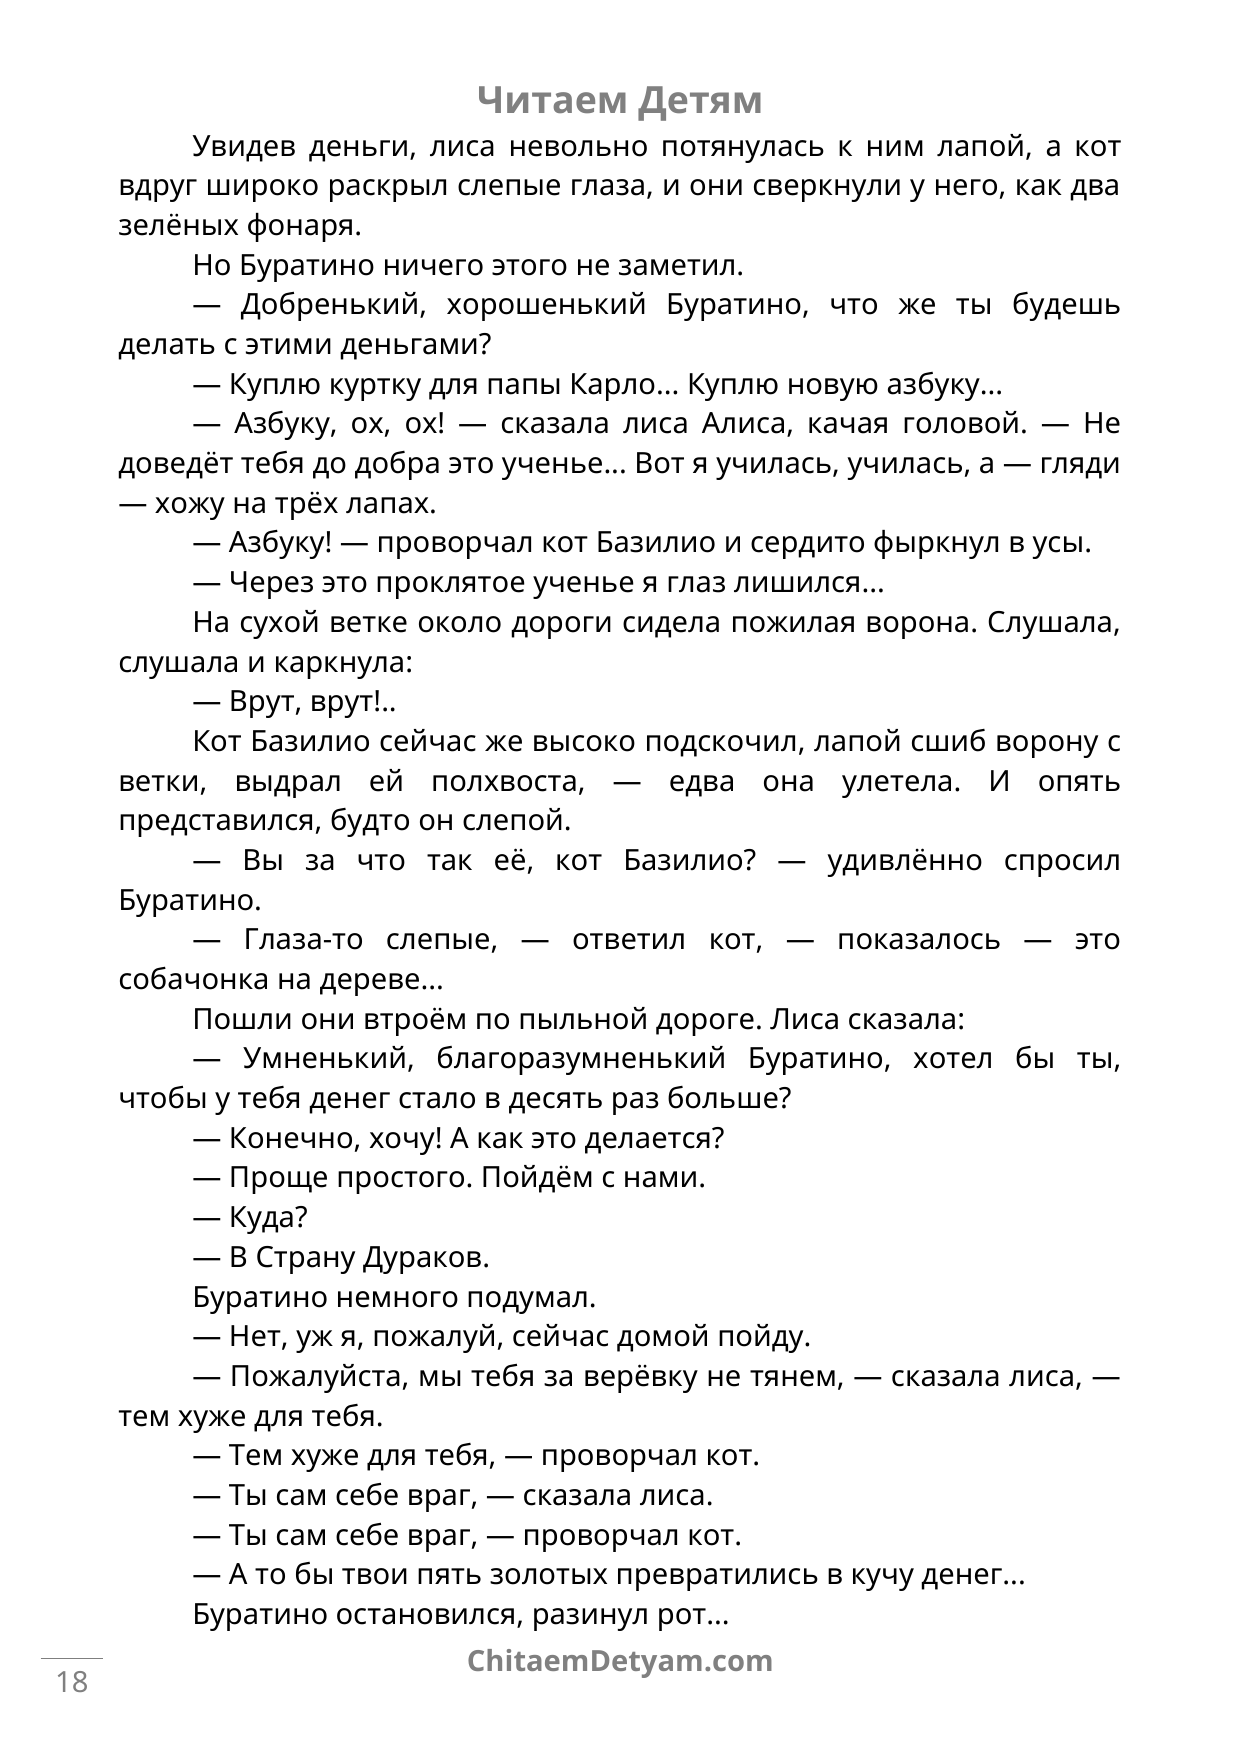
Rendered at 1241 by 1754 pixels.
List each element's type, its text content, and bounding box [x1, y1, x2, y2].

text Пошли они втроём по пыльной дороге. Лиса сказала: [118, 998, 1122, 1038]
text Буратино остановился, разинул рот... [118, 1593, 1122, 1633]
text Кот Базилио сейчас же высоко подскочил, лапой сшиб ворону с ветки, выдрал ей полхвоста, — едва она улетела. И опять представился, будто он слепой. [118, 720, 1122, 839]
text — Глаза-то слепые, — ответил кот, — показалось — это собачонка на дереве... [118, 919, 1122, 998]
text — Куплю куртку для папы Карло... Куплю новую азбуку... [118, 363, 1122, 403]
text — Проще простого. Пойдём с нами. [118, 1157, 1122, 1196]
text — Ты сам себе враг, — проворчал кот. [118, 1514, 1122, 1554]
text — Конечно, хочу! А как это делается? [118, 1117, 1122, 1157]
text — Умненький, благоразумненький Буратино, хотел бы ты, чтобы у тебя денег стало в десять раз больше? [118, 1038, 1122, 1117]
text — Куда? [118, 1196, 1122, 1236]
text — Вы за что так её, кот Базилио? — удивлённо спросил Буратино. [118, 839, 1122, 919]
text — А то бы твои пять золотых превратились в кучу денег... [118, 1554, 1122, 1593]
text — Добренький, хорошенький Буратино, что же ты будешь делать с этими деньгами? [118, 284, 1122, 363]
text — Пожалуйста, мы тебя за верёвку не тянем, — сказала лиса, — тем хуже для тебя. [118, 1355, 1122, 1434]
text — Азбуку! — проворчал кот Базилио и сердито фыркнул в усы. [118, 522, 1122, 561]
text — Нет, уж я, пожалуй, сейчас домой пойду. [118, 1316, 1122, 1355]
text — Через это проклятое ученье я глаз лишился... [118, 561, 1122, 601]
text — Азбуку, ох, ох! — сказала лиса Алиса, качая головой. — Не доведёт тебя до добра это ученье... Вот я училась, училась, а — гляди — хожу на трёх лапах. [118, 403, 1122, 522]
text Буратино немного подумал. [118, 1276, 1122, 1316]
text — Тем хуже для тебя, — проворчал кот. [118, 1434, 1122, 1474]
text — Врут, врут!.. [118, 681, 1122, 720]
text — В Страну Дураков. [118, 1236, 1122, 1276]
text — Ты сам себе враг, — сказала лиса. [118, 1474, 1122, 1514]
text Но Буратино ничего этого не заметил. [118, 244, 1122, 284]
text На сухой ветке около дороги сидела пожилая ворона. Слушала, слушала и каркнула: [118, 601, 1122, 681]
text Увидев деньги, лиса невольно потянулась к ним лапой, а кот вдруг широко раскрыл слепые глаза, и они сверкнули у него, как два зелёных фонаря. [118, 125, 1122, 244]
